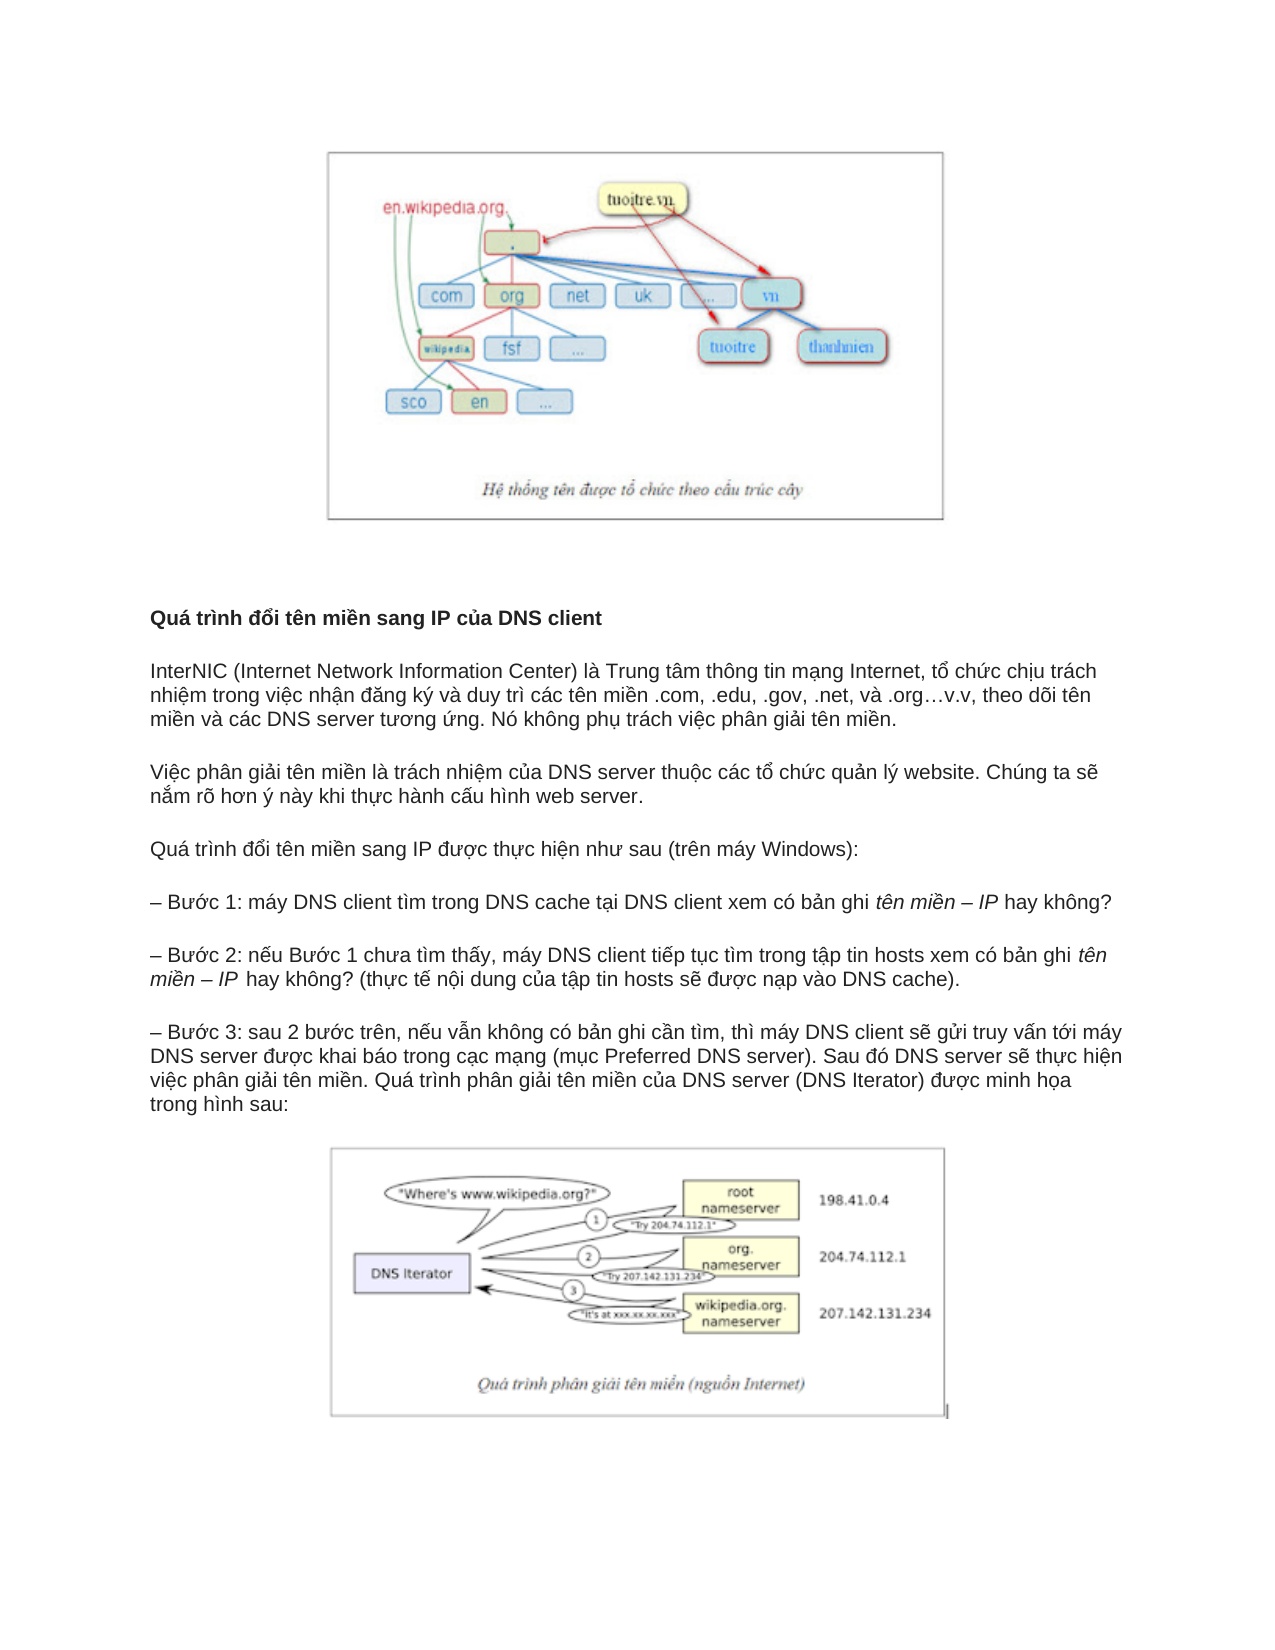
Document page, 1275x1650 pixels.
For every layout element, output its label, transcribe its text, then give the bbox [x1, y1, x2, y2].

text Quá trình đổi tên miền sang IP của DNS client [150, 606, 1125, 629]
text Việc phân giải tên miền là trách nhiệm của DNS server thuộc các tổ chức quản lý website. Chúng ta sẽ nắm rõ hơn ý này khi thực hành cấu hình web server. [150, 760, 1125, 808]
picture [325, 150, 950, 525]
text – Bước 2: nếu Bước 1 chưa tìm thấy, máy DNS client tiếp tục tìm trong tập tin hosts xem có bản ghi tên miền – IP hay không? (thực tế nội dung của tập tin hosts sẽ được nạp vào DNS cache). [150, 943, 1125, 991]
picture [325, 1145, 950, 1419]
text Quá trình đổi tên miền sang IP được thực hiện như sau (trên máy Windows): [150, 837, 1125, 861]
text – Bước 1: máy DNS client tìm trong DNS cache tại DNS client xem có bản ghi tên miền – IP hay không? [150, 890, 1125, 914]
text – Bước 3: sau 2 bước trên, nếu vẫn không có bản ghi cần tìm, thì máy DNS client sẽ gửi truy vấn tới máy DNS server được khai báo trong cạc mạng (mục Preferred DNS server). Sau đó DNS server sẽ thực hiện việc phân giải tên miền. Quá trình phân giải tên miền của DNS server (DNS Iterator) được minh họa trong hình sau: [150, 1020, 1125, 1116]
text InterNIC (Internet Network Information Center) là Trung tâm thông tin mạng Internet, tổ chức chịu trách nhiệm trong việc nhận đăng ký và duy trì các tên miền .com, .edu, .gov, .net, và .org…v.v, theo dõi tên miền và các DNS server tương ứng. Nó không phụ trách việc phân giải tên miền. [150, 659, 1125, 731]
